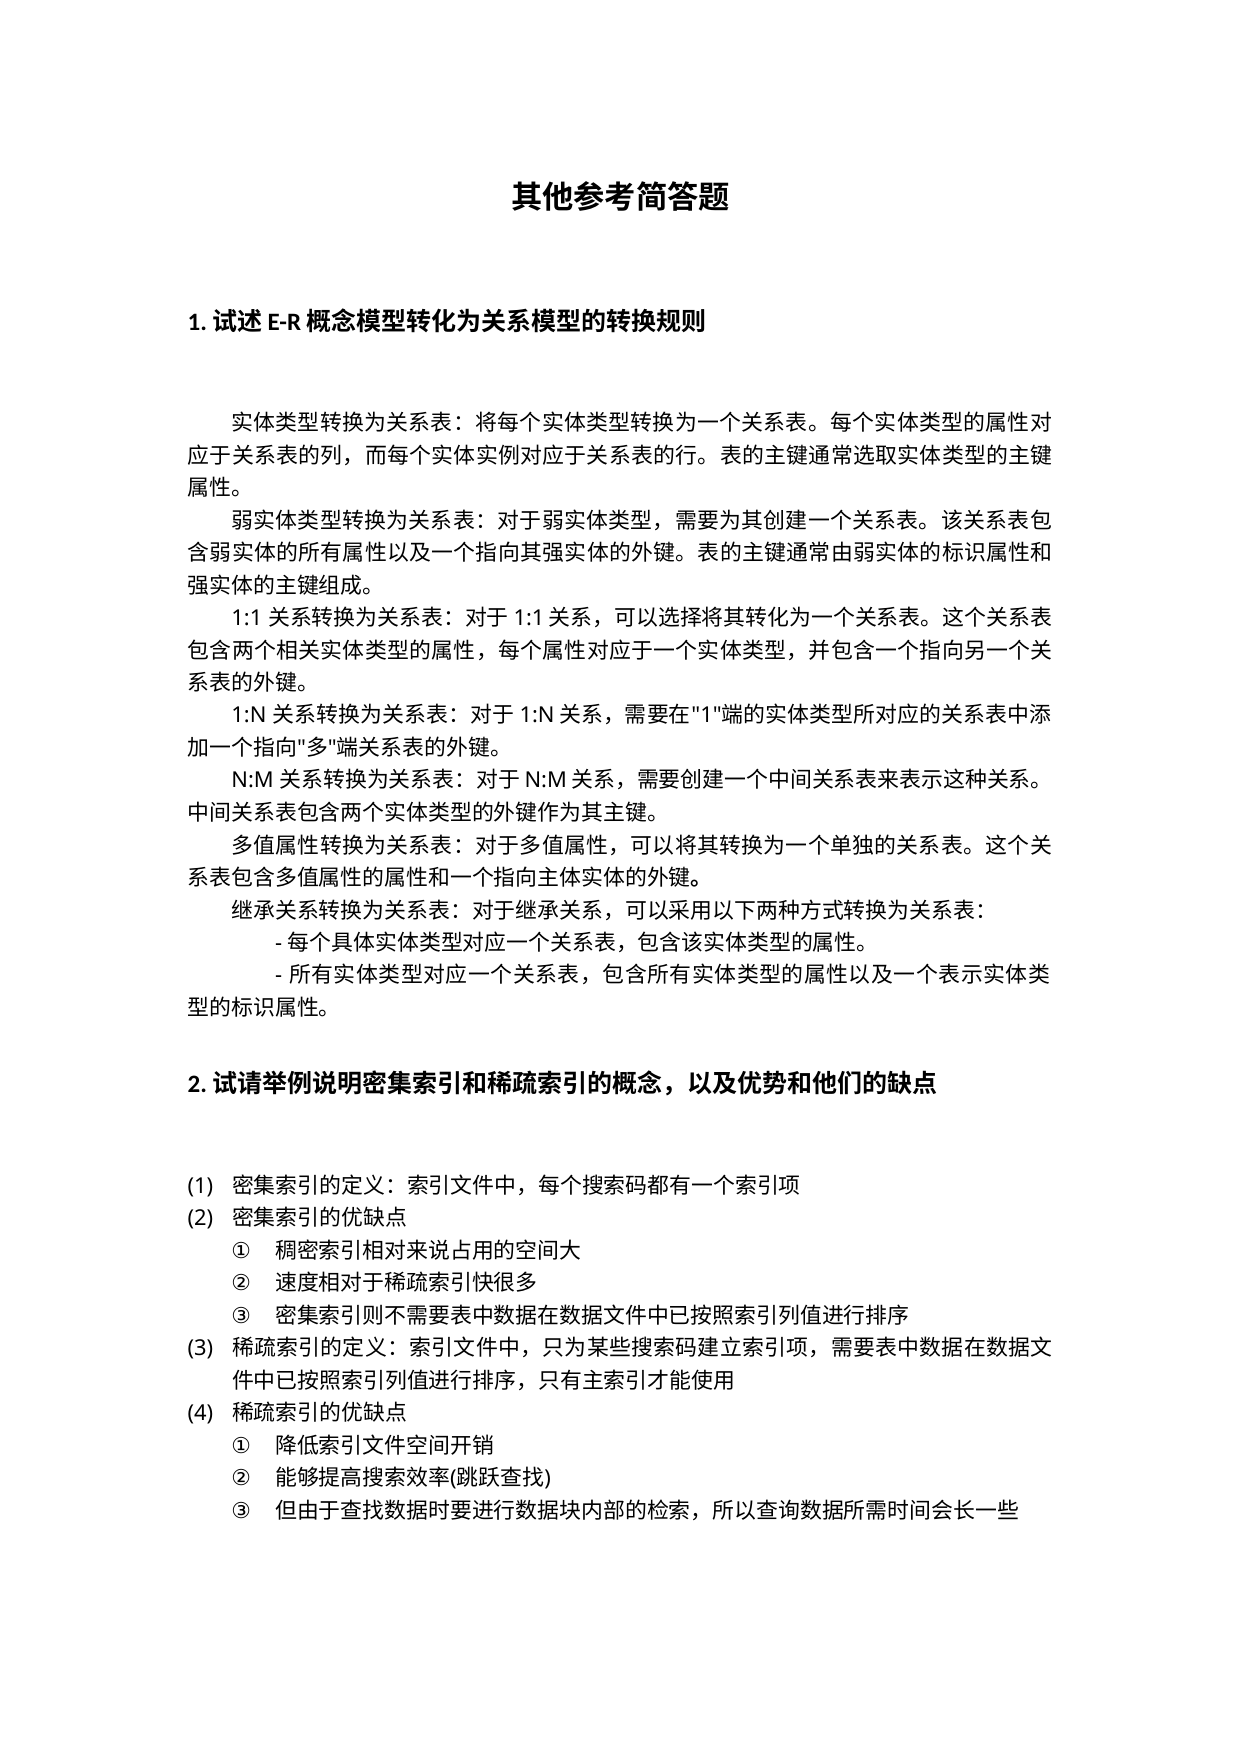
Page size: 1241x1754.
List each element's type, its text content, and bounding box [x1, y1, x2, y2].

list 弱实体类型转换为关系表：对于弱实体类型，需要为其创建一个关系表。该关系表包含弱实体的所有属性以及一个指向其强实体的外键。表的主键通常由弱实体的标识属性和强实体的主键组成。 [187, 502, 1053, 600]
list N:M 关系转换为关系表：对于N:M关系，需要创建一个中间关系表来表示这种关系。中间关系表包含两个实体类型的外键作为其主键。 [187, 762, 1053, 827]
list 密集索引的优缺点 [187, 1200, 1053, 1232]
list - 所有实体类型对应一个关系表，包含所有实体类型的属性以及一个表示实体类型的标识属性。 [187, 957, 1053, 1022]
subtitle 试述E-R概念模型转化为关系模型的转换规则 [187, 287, 1053, 352]
list - 每个具体实体类型对应一个关系表，包含该实体类型的属性。 [187, 925, 1053, 957]
list 1:N 关系转换为关系表：对于1:N关系，需要在"1"端的实体类型所对应的关系表中添加一个指向"多"端关系表的外键。 [187, 697, 1053, 762]
list 1:1 关系转换为关系表：对于1:1关系，可以选择将其转化为一个关系表。这个关系表包含两个相关实体类型的属性，每个属性对应于一个实体类型，并包含一个指向另一个关系表的外键。 [187, 600, 1053, 697]
list 稀疏索引的定义：索引文件中，只为某些搜索码建立索引项，需要表中数据在数据文件中已按照索引列值进行排序，只有主索引才能使用 [187, 1330, 1053, 1395]
list 但由于查找数据时要进行数据块内部的检索，所以查询数据所需时间会长一些 [231, 1492, 1053, 1525]
list 稠密索引相对来说占用的空间大 [231, 1232, 1053, 1265]
list 速度相对于稀疏索引快很多 [231, 1265, 1053, 1297]
list 密集索引的定义：索引文件中，每个搜索码都有一个索引项 [187, 1167, 1053, 1200]
list 稀疏索引的优缺点 [187, 1395, 1053, 1427]
list 降低索引文件空间开销 [231, 1427, 1053, 1460]
list 实体类型转换为关系表：将每个实体类型转换为一个关系表。每个实体类型的属性对应于关系表的列，而每个实体实例对应于关系表的行。表的主键通常选取实体类型的主键属性。 [187, 405, 1053, 502]
list 密集索引则不需要表中数据在数据文件中已按照索引列值进行排序 [231, 1297, 1053, 1330]
subtitle 其他参考简答题 [187, 162, 1053, 227]
list 多值属性转换为关系表：对于多值属性，可以将其转换为一个单独的关系表。这个关系表包含多值属性的属性和一个指向主体实体的外键。 [187, 827, 1053, 892]
subtitle 试请举例说明密集索引和稀疏索引的概念，以及优势和他们的缺点 [187, 1049, 1053, 1114]
list 继承关系转换为关系表：对于继承关系，可以采用以下两种方式转换为关系表： [187, 892, 1053, 925]
list 能够提高搜索效率(跳跃查找) [231, 1460, 1053, 1492]
